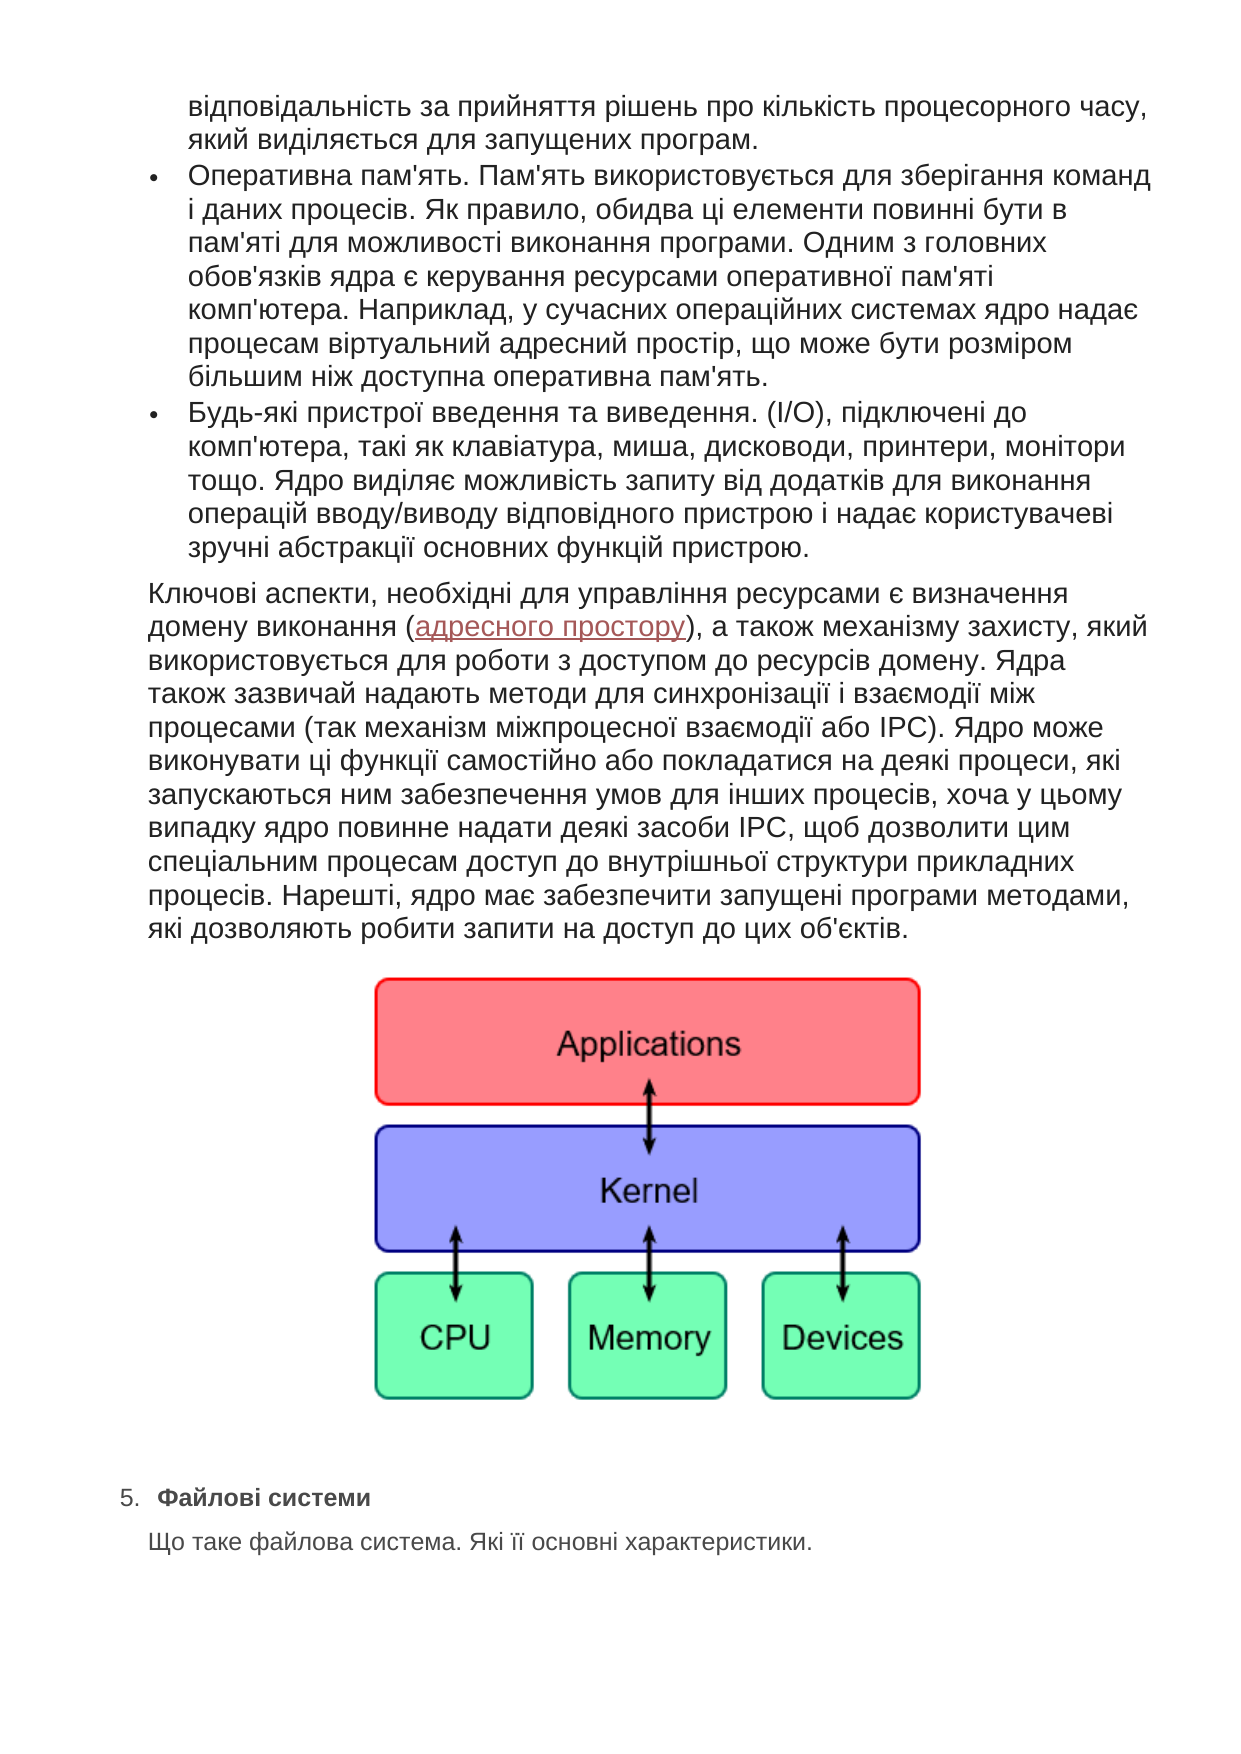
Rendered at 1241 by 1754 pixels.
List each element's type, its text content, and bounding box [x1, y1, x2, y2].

list Файлові системи [119, 1483, 1152, 1512]
picture [353, 957, 946, 1425]
text Що таке файлова система. Які її основні характеристики. [148, 1527, 1152, 1555]
list Будь-які пристрої введення та виведення. (I/O), підключені до комп'ютера, такі як клавіатура, миша, дисководи, принтери, монітори тощо. Ядро виділяє можливість запиту від додатків для виконання операцій вводу/виводу відповідного пристрою і надає користувачеві зручні абстракції основних функцій пристрою. [150, 395, 1152, 563]
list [150, 88, 1152, 156]
list Оперативна пам'ять. Пам'ять використовується для зберігання команд і даних процесів. Як правило, обидва ці елементи повинні бути в пам'яті для можливості виконання програми. Одним з головних обов'язків ядра є керування ресурсами оперативної пам'яті комп'ютера. Наприклад, у сучасних операційних системах ядро надає процесам віртуальний адресний простір, що може бути розміром більшим ніж доступна оперативна пам'ять. [150, 158, 1152, 393]
text Ключові аспекти, необхідні для управління ресурсами є визначення домену виконання (адресного простору), а також механізму захисту, який використовується для роботи з доступом до ресурсів домену. Ядра також зазвичай надають методи для синхронізації і взаємодії між процесами (так механізм міжпроцесної взаємодії або IPC). Ядро може виконувати ці функції самостійно або покладатися на деякі процеси, які запускаються ним забезпечення умов для інших процесів, хоча у цьому випадку ядро повинне надати деякі засоби IPC, щоб дозволити цим спеціальним процесам доступ до внутрішньої структури прикладних процесів. Нарешті, ядро має забезпечити запущені програми методами, які дозволяють робити запити на доступ до цих об'єктів. [148, 576, 1152, 944]
